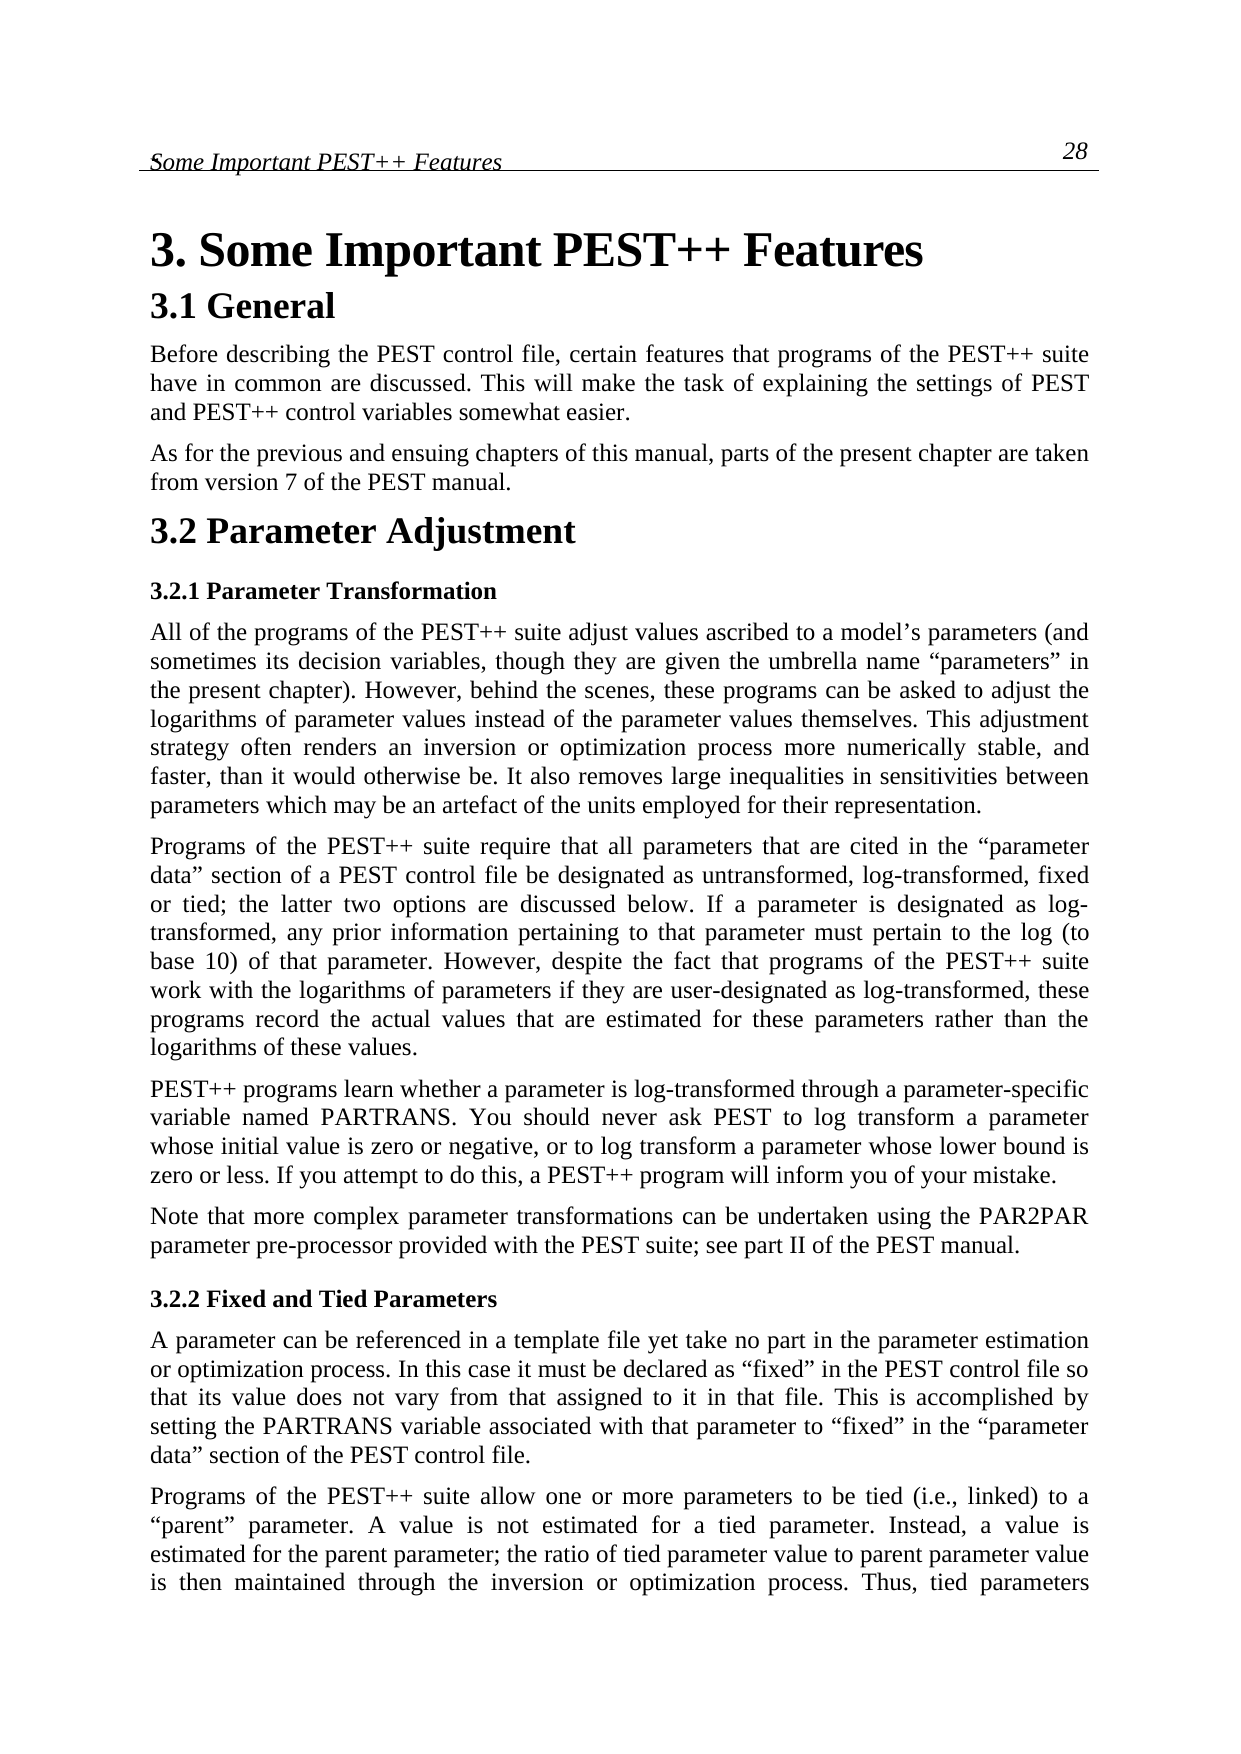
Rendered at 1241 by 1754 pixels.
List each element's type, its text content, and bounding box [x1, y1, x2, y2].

text As for the previous and ensuing chapters of this manual, parts of the present chapter are taken from version 7 of the PEST manual. [150, 438, 1090, 496]
text Programs of the PEST++ suite require that all parameters that are cited in the “parameter data” section of a PEST control file be designated as untransformed, log-transformed, fixed or tied; the latter two options are discussed below. If a parameter is designated as log-transformed, any prior information pertaining to that parameter must pertain to the log (to base 10) of that parameter. However, despite the fact that programs of the PEST++ suite work with the logarithms of parameters if they are user-designated as log-transformed, these programs record the actual values that are estimated for these parameters rather than the logarithms of these values. [150, 831, 1090, 1061]
text Note that more complex parameter transformations can be undertaken using the PAR2PAR parameter pre-processor provided with the PEST suite; see part II of the PEST manual. [150, 1201, 1090, 1259]
text All of the programs of the PEST++ suite adjust values ascribed to a model’s parameters (and sometimes its decision variables, though they are given the umbrella name “parameters” in the present chapter). However, behind the scenes, these programs can be asked to adjust the logarithms of parameter values instead of the parameter values themselves. This adjustment strategy often renders an inversion or optimization process more numerically stable, and faster, than it would otherwise be. It also removes large inequalities in sensitivities between parameters which may be an artefact of the units employed for their representation. [150, 617, 1090, 819]
subtitle 3.1 General [150, 284, 1090, 327]
subtitle 3.2.2 Fixed and Tied Parameters [150, 1284, 1090, 1312]
text A parameter can be referenced in a template file yet take no part in the parameter estimation or optimization process. In this case it must be declared as “fixed” in the PEST control file so that its value does not vary from that assigned to it in that file. This is accomplished by setting the PARTRANS variable associated with that parameter to “fixed” in the “parameter data” section of the PEST control file. [150, 1325, 1090, 1469]
subtitle 3.2 Parameter Adjustment [150, 508, 1090, 551]
subtitle 3.2.1 Parameter Transformation [150, 576, 1090, 605]
subtitle 3. Some Important PEST++ Features [150, 220, 1090, 277]
text PEST++ programs learn whether a parameter is log-transformed through a parameter-specific variable named PARTRANS. You should never ask PEST to log transform a parameter whose initial value is zero or negative, or to log transform a parameter whose lower bound is zero or less. If you attempt to do this, a PEST++ program will inform you of your mistake. [150, 1074, 1090, 1189]
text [150, 1481, 1090, 1596]
text Before describing the PEST control file, certain features that programs of the PEST++ suite have in common are discussed. This will make the task of explaining the settings of PEST and PEST++ control variables somewhat easier. [150, 339, 1090, 426]
